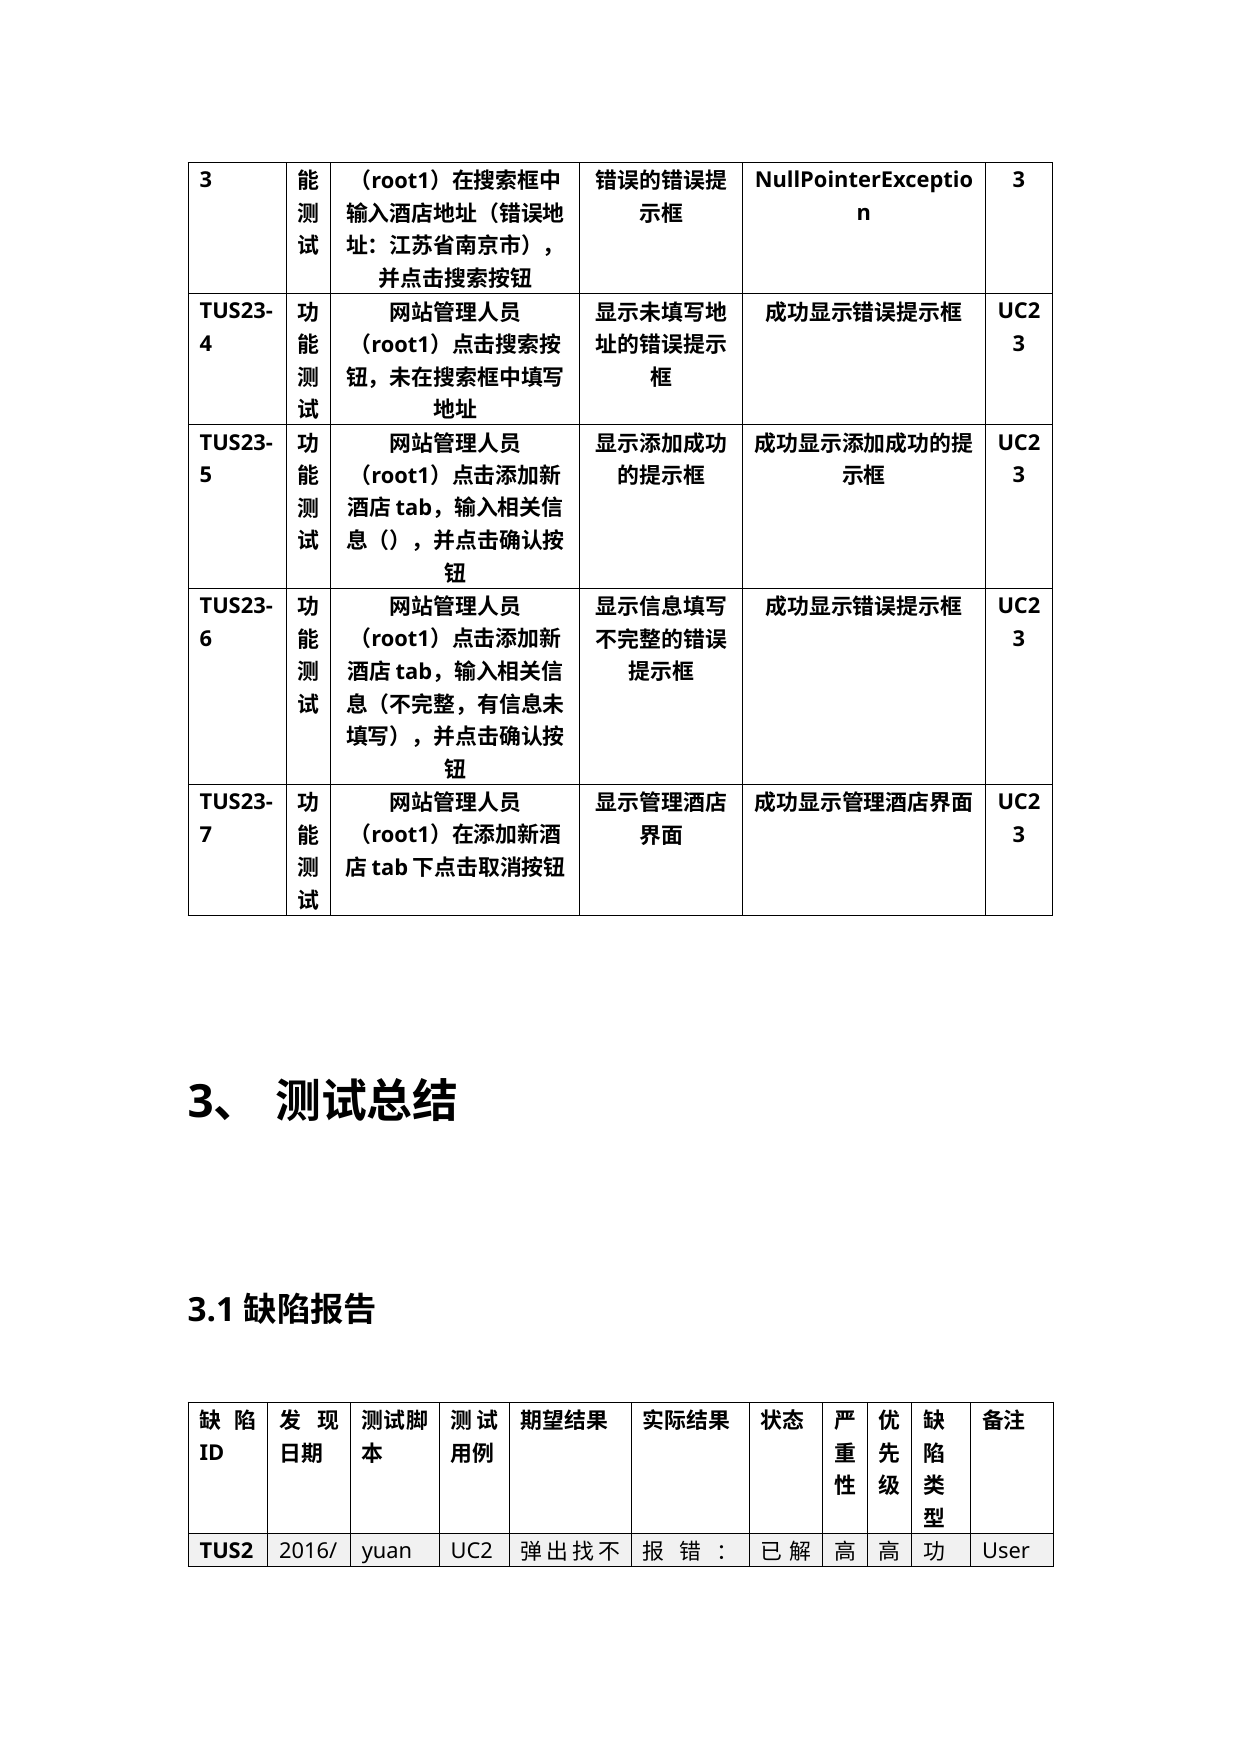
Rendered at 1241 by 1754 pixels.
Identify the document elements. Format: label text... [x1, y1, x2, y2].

table_header 发现日期 [268, 1403, 350, 1533]
table_header 备注 [971, 1403, 1053, 1533]
table_header 优先级 [868, 1403, 911, 1533]
table_cell 功能缺陷 [912, 1534, 970, 1566]
table_header 缺陷ID [189, 1403, 267, 1533]
table_cell 弹出找不到该用户的提示框 [510, 1534, 631, 1566]
table_header 实际结果 [632, 1403, 749, 1533]
table_cell 已解决 [750, 1534, 822, 1566]
table_header 测试用例 [440, 1403, 509, 1533]
subtitle 测试总结 [187, 1049, 1053, 1146]
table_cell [971, 1534, 1053, 1566]
table_cell 高 [868, 1534, 911, 1566]
table_cell yuan [351, 1534, 439, 1566]
subtitle 3.1 缺陷报告 [187, 1274, 1053, 1339]
table_cell TUS22-3 [189, 1534, 267, 1566]
table_cell 高 [823, 1534, 867, 1566]
table_cell UC22 [440, 1534, 509, 1566]
table_header 测试脚本 [351, 1403, 439, 1533]
table_header 状态 [750, 1403, 822, 1533]
table_header 缺陷类型 [912, 1403, 970, 1533]
table_header 严重性 [823, 1403, 867, 1533]
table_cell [632, 1534, 749, 1566]
table_header 期望结果 [510, 1403, 631, 1533]
table_cell 2016/12/22 [268, 1534, 350, 1566]
